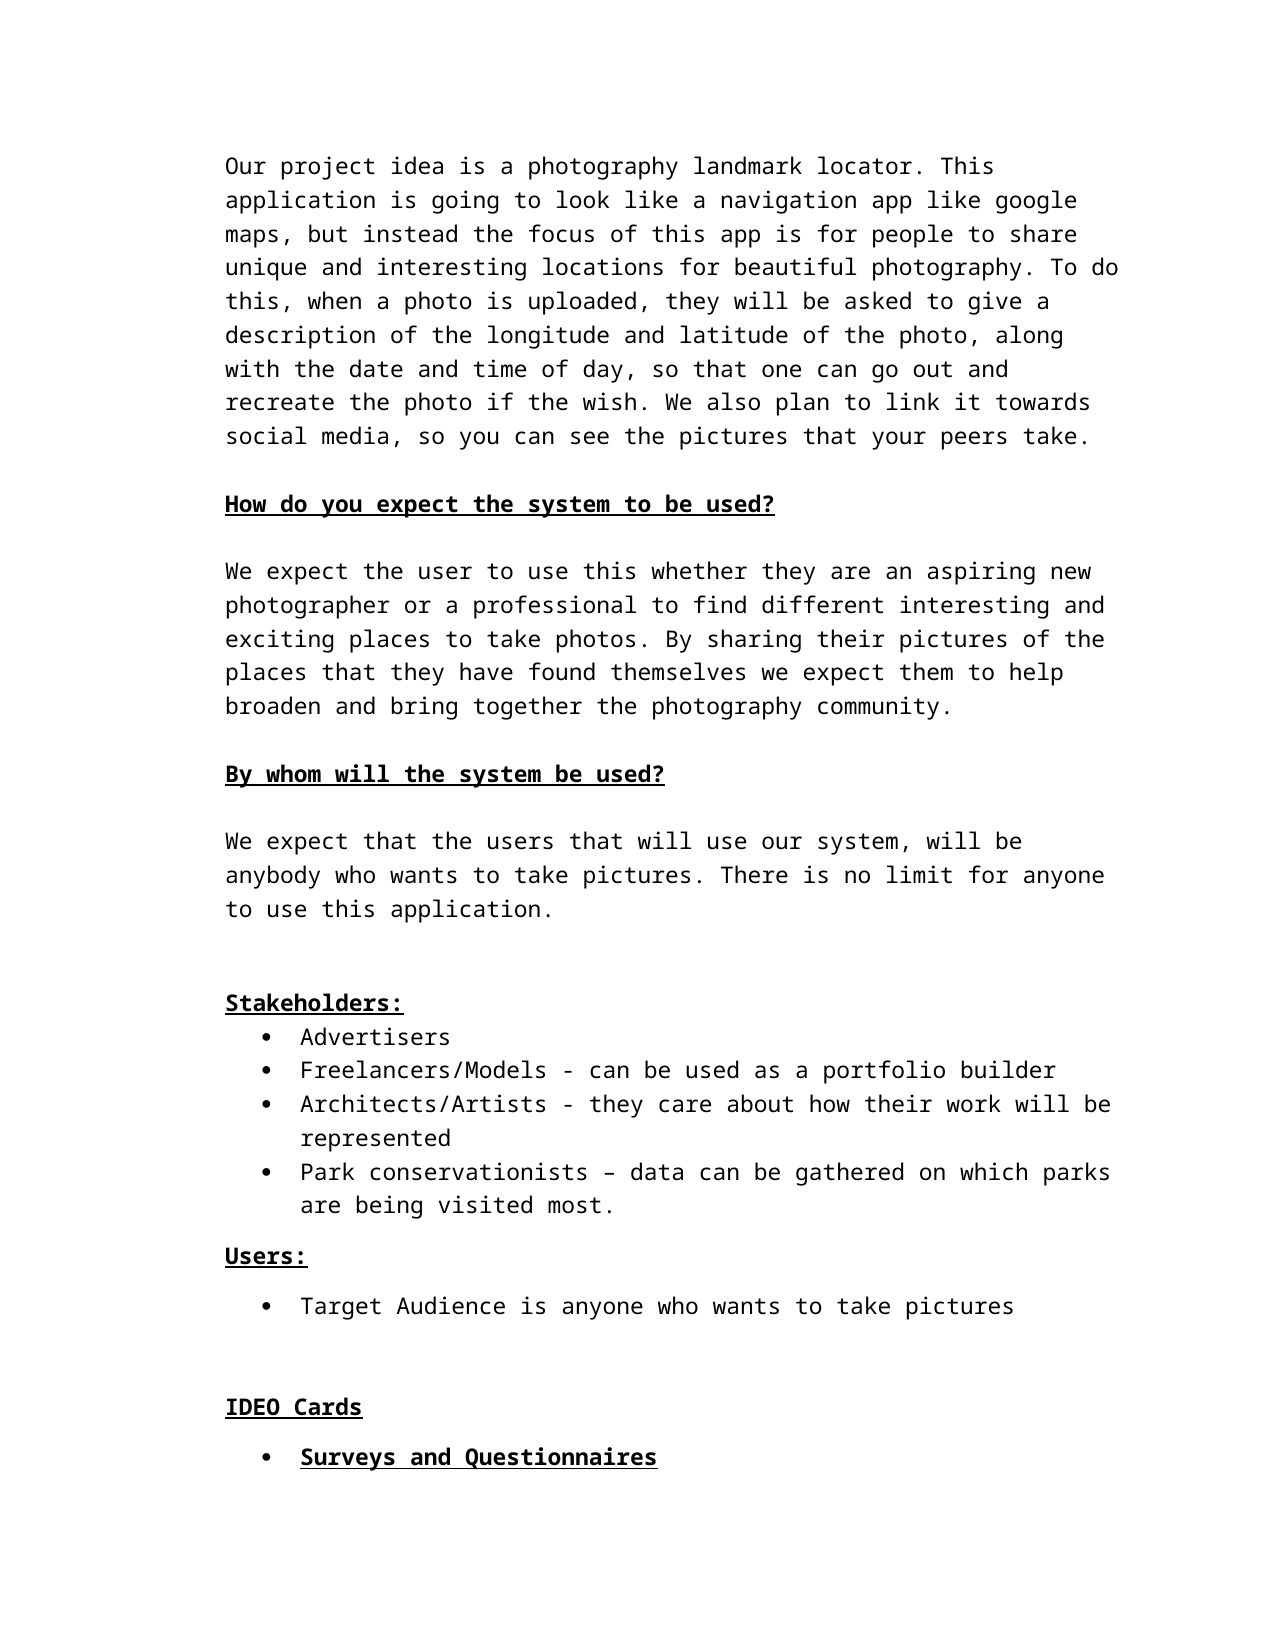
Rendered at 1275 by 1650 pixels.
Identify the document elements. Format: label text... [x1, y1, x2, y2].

list By whom will the system be used? [225, 757, 1125, 789]
text Users: [150, 1239, 1125, 1271]
list Our project idea is a photography landmark locator. This application is going to look like a navigation app like google maps, but instead the focus of this app is for people to share unique and interesting locations for beautiful photography. To do this, when a photo is uploaded, they will be asked to give a description of the longitude and latitude of the photo, along with the date and time of day, so that one can go out and recreate the photo if the wish. We also plan to link it towards social media, so you can see the pictures that your peers take. [225, 150, 1125, 451]
list Architects/Artists - they care about how their work will be represented [262, 1088, 1125, 1153]
list Target Audience is anyone who wants to take pictures [262, 1290, 1125, 1321]
list Park conservationists – data can be gathered on which parks are being visited most. [262, 1155, 1125, 1220]
list We expect the user to use this whether they are an aspiring new photographer or a professional to find different interesting and exciting places to take photos. By sharing their pictures of the places that they have found themselves we expect them to help broaden and bring together the photography community. [225, 555, 1125, 721]
list We expect that the users that will use our system, will be anybody who wants to take pictures. There is no limit for anyone to use this application. [225, 825, 1125, 924]
list How do you expect the system to be used? [225, 487, 1125, 519]
list Advertisers [262, 1020, 1125, 1052]
list Stakeholders: [225, 987, 1125, 1018]
list Surveys and Questionnaires [262, 1441, 1125, 1472]
list Freelancers/Models - can be used as a portfolio builder [262, 1054, 1125, 1085]
text IDEO Cards [150, 1391, 1125, 1422]
